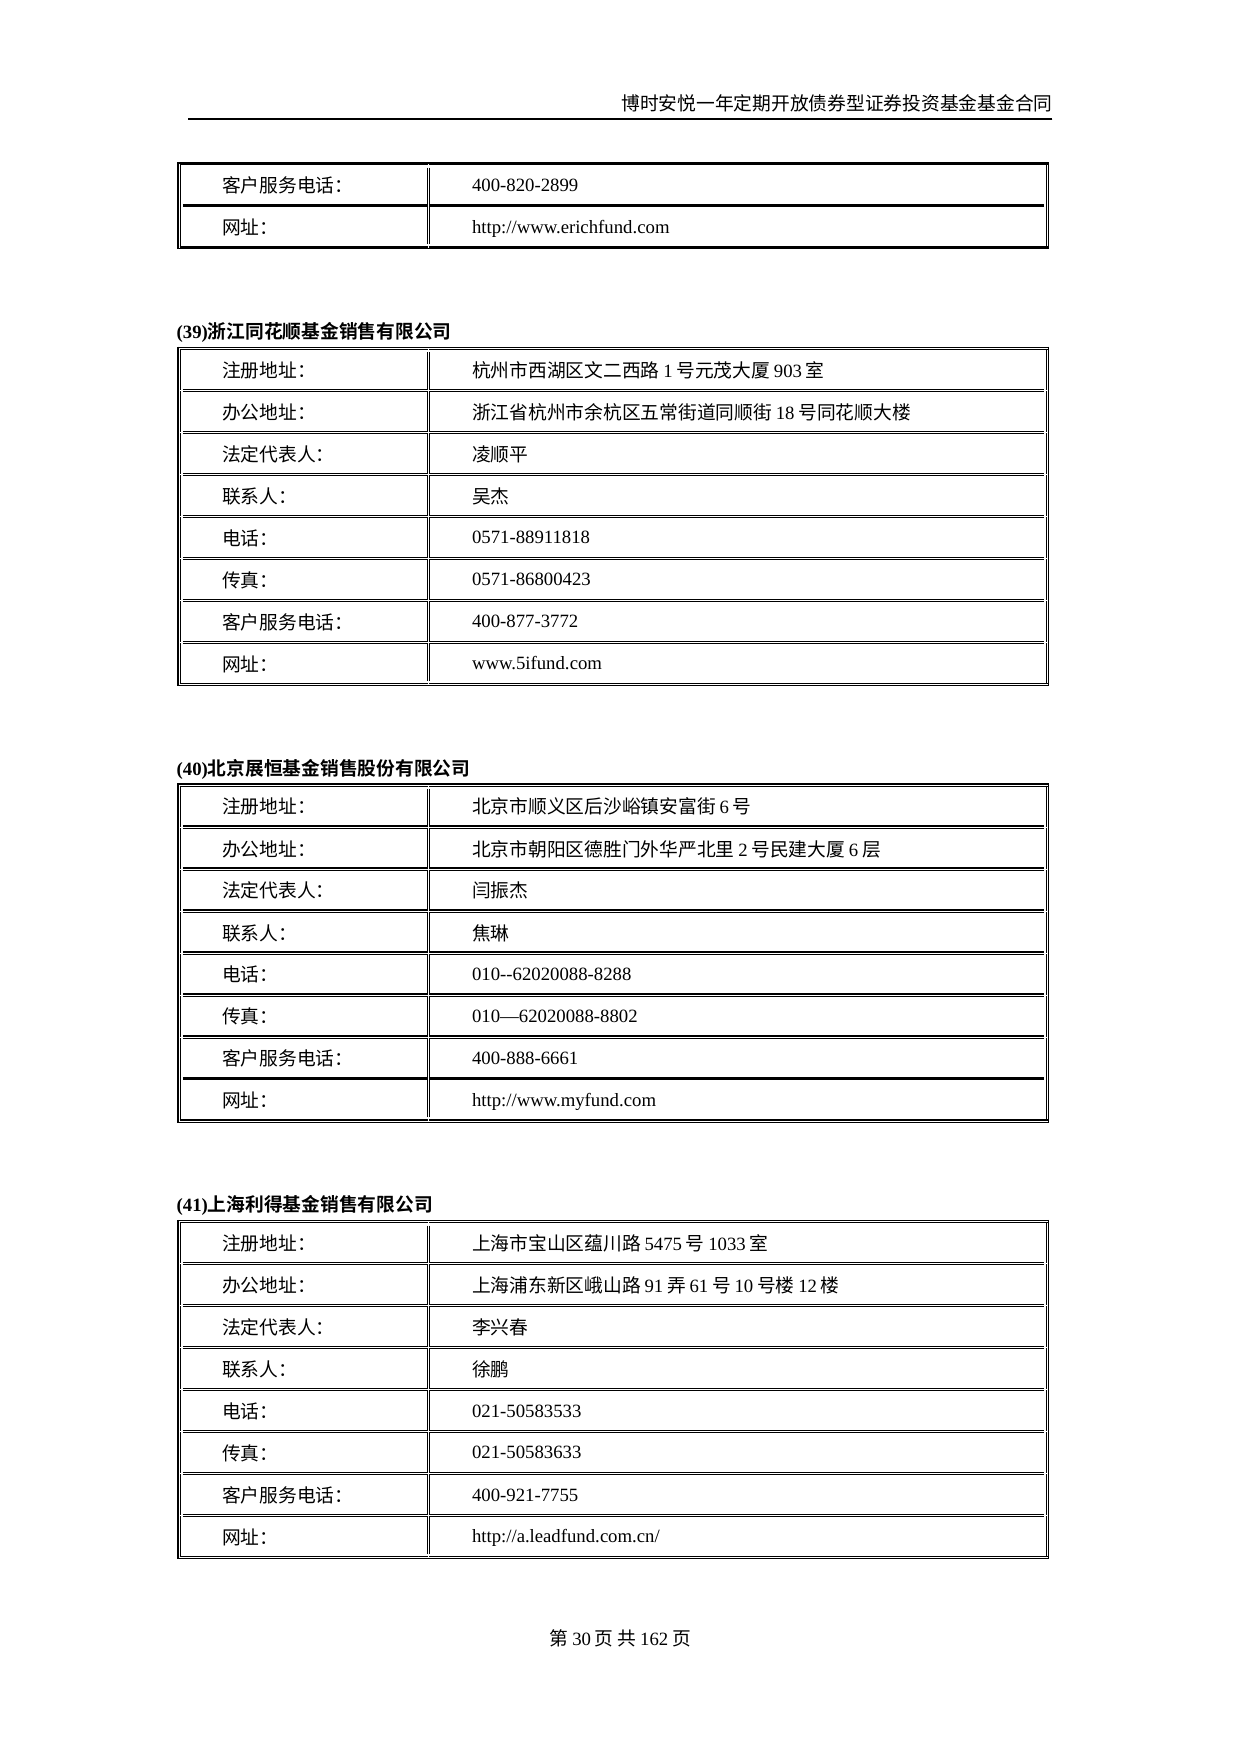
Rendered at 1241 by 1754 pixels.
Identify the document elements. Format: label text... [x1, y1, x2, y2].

table_cell (41)上海利得基金销售有限公司 [176, 1155, 1064, 1591]
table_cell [176, 162, 1064, 282]
table_cell (39)浙江同花顺基金销售有限公司 [176, 282, 1064, 718]
table_cell (40)北京展恒基金销售股份有限公司 [176, 718, 1064, 1155]
